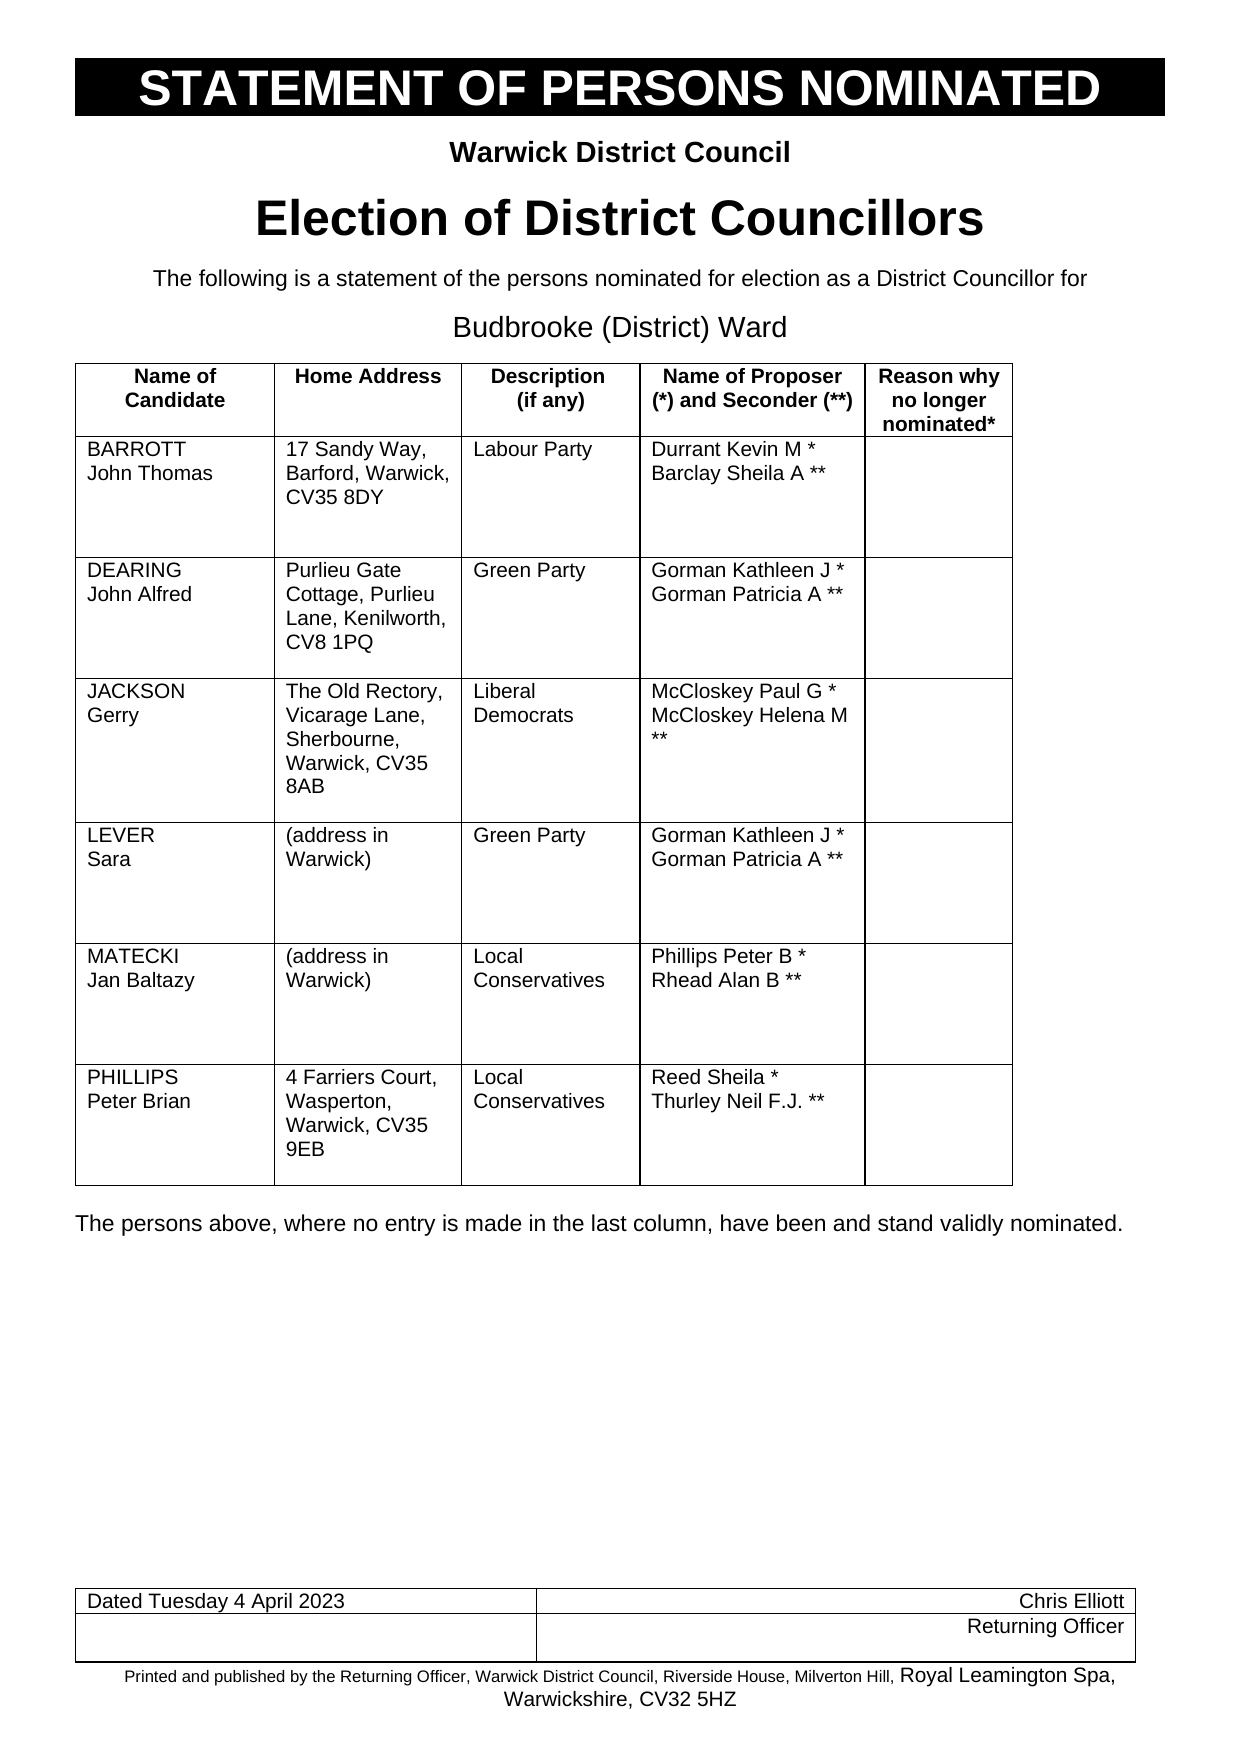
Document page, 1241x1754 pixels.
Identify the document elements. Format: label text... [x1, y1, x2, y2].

table_cell Green Party [462, 823, 639, 943]
table_cell MATECKI Jan Baltazy [76, 944, 274, 1064]
table_cell BARROTT John Thomas [76, 437, 274, 557]
table_cell Green Party [462, 558, 639, 677]
table_cell [866, 437, 1012, 557]
table_cell JACKSON Gerry [76, 679, 274, 822]
text The persons above, where no entry is made in the last column, have been and stand validly nominated. [75, 1210, 1165, 1236]
table_cell McCloskey Paul G * McCloskey Helena M ** [641, 679, 864, 822]
table_cell LEVER Sara [76, 823, 274, 943]
table_cell Durrant Kevin M * Barclay Sheila A ** [641, 437, 864, 557]
table_cell Local Conservatives [462, 944, 639, 1064]
table_cell 4 Farriers Court, Wasperton, Warwick, CV35 9EB [275, 1065, 461, 1185]
table_cell (address in Warwick) [275, 944, 461, 1064]
table_cell Gorman Kathleen J * Gorman Patricia A ** [641, 558, 864, 677]
text Election of District Councillors [75, 188, 1165, 245]
table_cell Local Conservatives [462, 1065, 639, 1185]
text The following is a statement of the persons nominated for election as a District Councillor for [75, 264, 1165, 291]
table_cell [866, 558, 1012, 677]
table_cell Reed Sheila * Thurley Neil F.J. ** [641, 1065, 864, 1185]
table_header Name of Candidate [76, 364, 274, 436]
table_cell [866, 823, 1012, 943]
table_cell [866, 1065, 1012, 1185]
table_cell DEARING John Alfred [76, 558, 274, 677]
table_cell Gorman Kathleen J * Gorman Patricia A ** [641, 823, 864, 943]
table_cell Liberal Democrats [462, 679, 639, 822]
table_header Home Address [275, 364, 461, 436]
table_header Name of Proposer (*) and Seconder (**) [641, 364, 864, 436]
table_cell [866, 944, 1012, 1064]
table_cell [866, 679, 1012, 822]
text Budbrooke (District) Ward [75, 310, 1165, 344]
text STATEMENT OF PERSONS NOMINATED [75, 58, 1165, 116]
table_cell Purlieu Gate Cottage, Purlieu Lane, Kenilworth, CV8 1PQ [275, 558, 461, 677]
table_header Reason why no longer nominated* [866, 364, 1012, 436]
table_cell Labour Party [462, 437, 639, 557]
table_cell 17 Sandy Way, Barford, Warwick, CV35 8DY [275, 437, 461, 557]
table_cell The Old Rectory, Vicarage Lane, Sherbourne, Warwick, CV35 8AB [275, 679, 461, 822]
text Warwick District Council [75, 135, 1165, 169]
table_cell Phillips Peter B * Rhead Alan B ** [641, 944, 864, 1064]
table_header Description (if any) [462, 364, 639, 436]
table_cell PHILLIPS Peter Brian [76, 1065, 274, 1185]
table_cell (address in Warwick) [275, 823, 461, 943]
